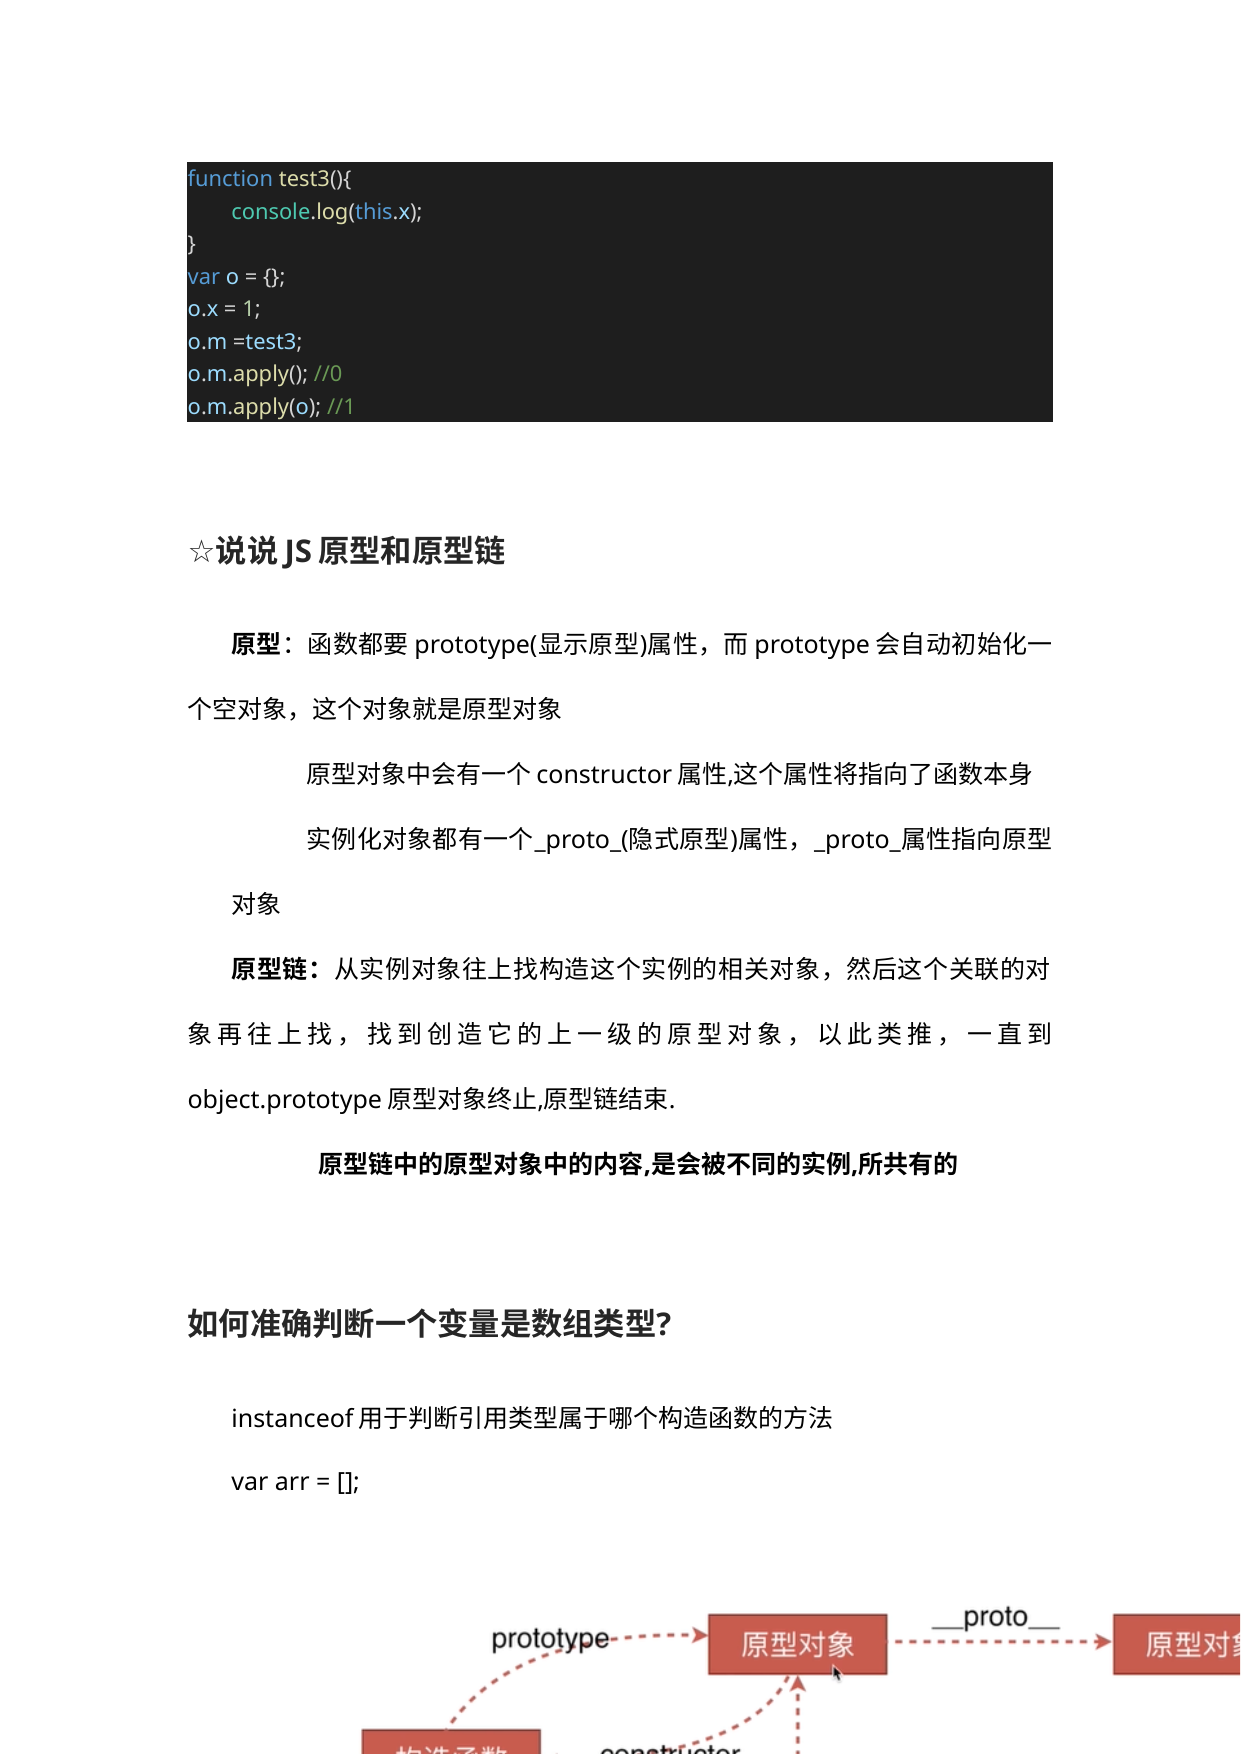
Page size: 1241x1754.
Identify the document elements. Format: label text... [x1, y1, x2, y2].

text o.m.apply(); //0 [187, 357, 1053, 389]
subtitle ☆说说JS原型和原型链 [187, 516, 1053, 581]
text o.m.apply(o); //1 [187, 389, 1053, 422]
text 原型：函数都要prototype(显示原型)属性，而prototype会自动初始化一个空对象，这个对象就是原型对象 [187, 610, 1053, 740]
text instanceof用于判断引用类型属于哪个构造函数的方法 [187, 1384, 1053, 1449]
text var o = {}; [187, 259, 1053, 292]
text o.x = 1; [187, 292, 1053, 324]
text } [187, 227, 1053, 259]
text 原型链中的原型对象中的内容,是会被不同的实例,所共有的 [275, 1130, 1053, 1195]
text o.m =test3; [187, 324, 1053, 357]
text 实例化对象都有一个_proto_(隐式原型)属性，_proto_属性指向原型对象 [231, 805, 1053, 935]
text console.log(this.x); [187, 194, 1053, 227]
picture [315, 1550, 1241, 1754]
text var arr = []; [187, 1449, 1053, 1514]
text 原型对象中会有一个constructor属性,这个属性将指向了函数本身 [231, 740, 1053, 805]
text 原型链：从实例对象往上找构造这个实例的相关对象，然后这个关联的对象再往上找，找到创造它的上一级的原型对象，以此类推，一直到object.prototype原型对象终止,原型链结束. [187, 935, 1053, 1130]
subtitle 如何准确判断一个变量是数组类型? [187, 1289, 1053, 1354]
text function test3(){ [187, 162, 1053, 194]
